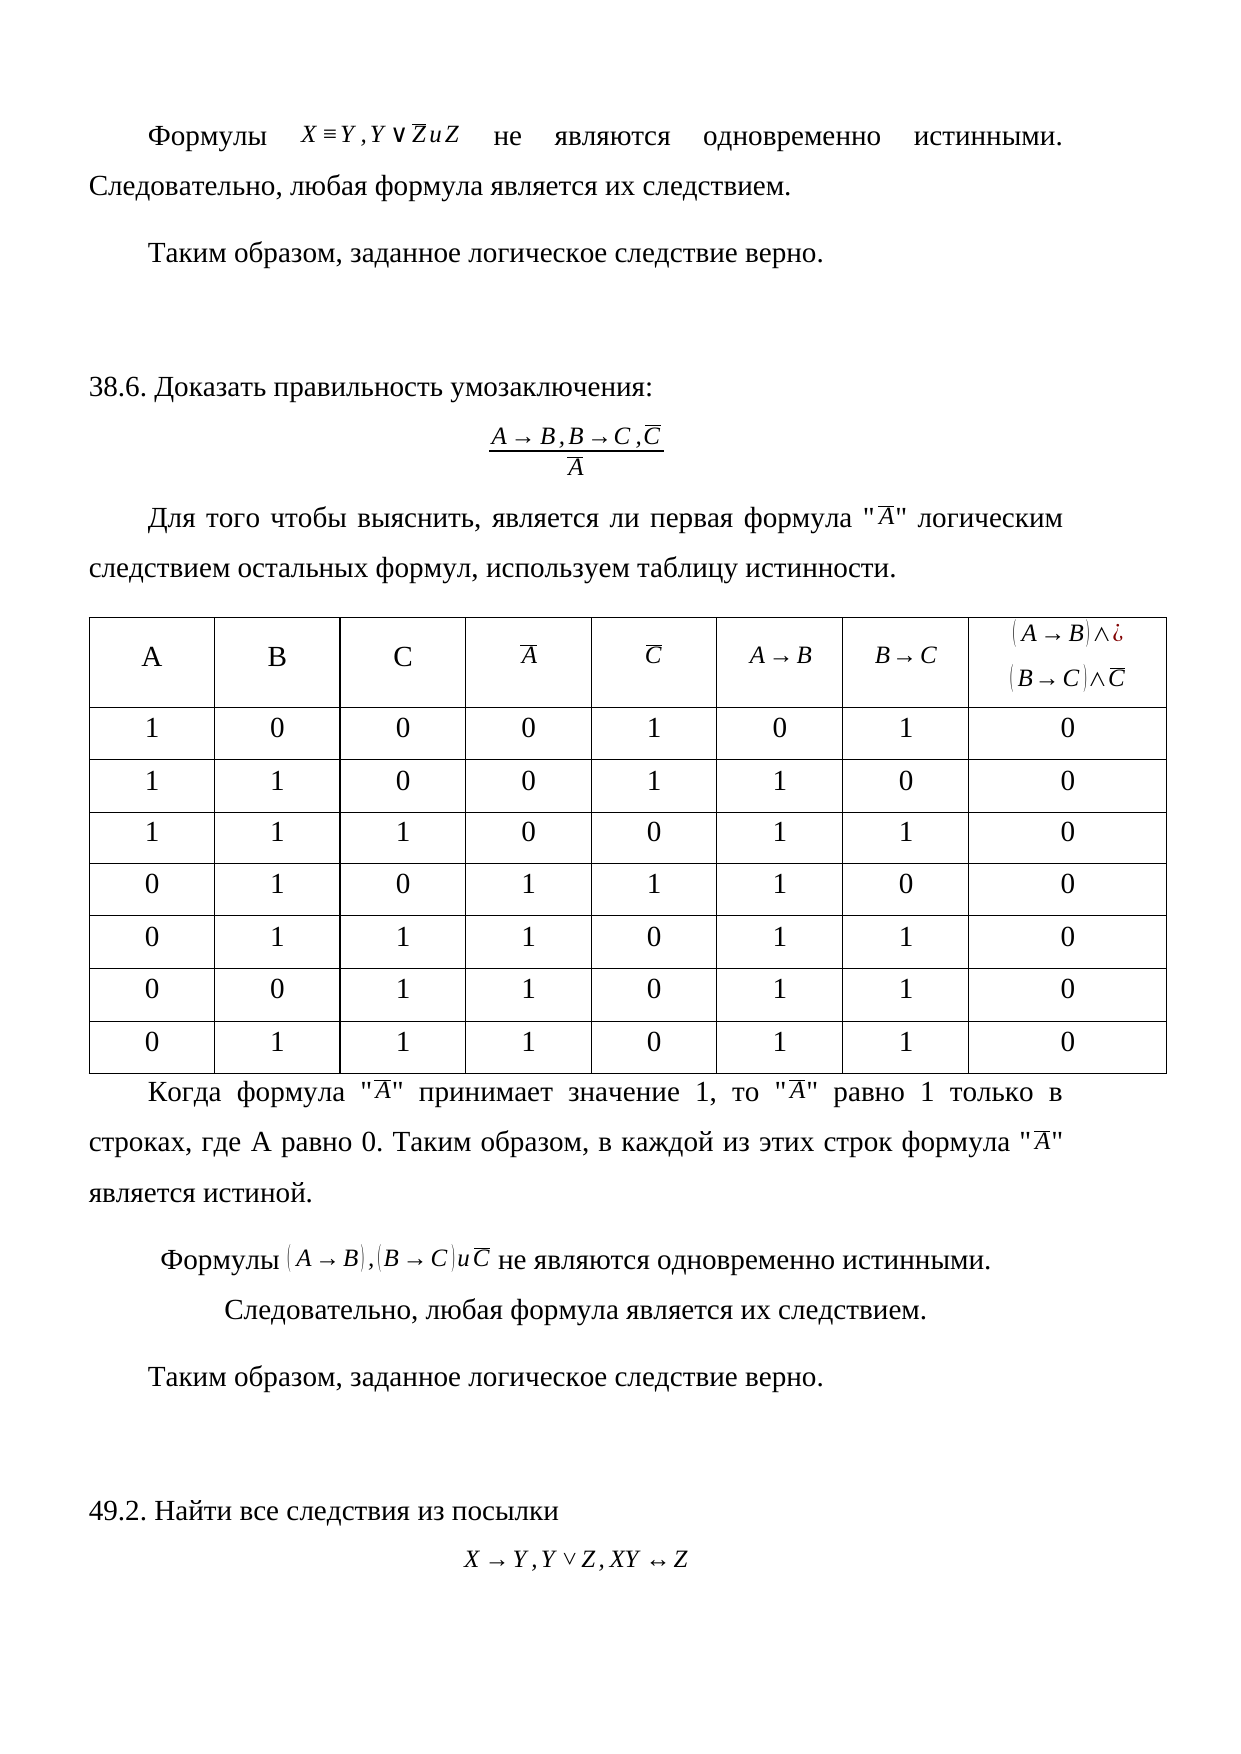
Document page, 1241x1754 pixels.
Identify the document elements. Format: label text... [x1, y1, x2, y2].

table_cell 1 [341, 813, 465, 863]
table_cell 1 [717, 760, 842, 812]
table_cell 1 [90, 813, 214, 863]
text Таким образом, заданное логическое следствие верно. [88, 235, 1063, 269]
table_cell 1 [341, 916, 465, 968]
table_cell 1 [843, 916, 968, 968]
table_cell 1 [215, 916, 339, 968]
table_cell 0 [466, 813, 591, 863]
table_cell 1 [843, 969, 968, 1021]
table_cell 1 [592, 760, 716, 812]
table_header [843, 618, 968, 707]
table_cell 0 [969, 1022, 1166, 1073]
text Формулы не являются одновременно истинными. Следовательно, любая формула является их следствием. [88, 118, 1063, 202]
table_cell 0 [215, 708, 339, 759]
table_cell 1 [466, 969, 591, 1021]
table_cell 1 [843, 1022, 968, 1073]
table_cell 0 [341, 864, 465, 915]
table_cell 0 [90, 864, 214, 915]
table_cell 1 [341, 1022, 465, 1073]
table_header [969, 618, 1166, 707]
table_cell 0 [341, 708, 465, 759]
table_cell 0 [843, 864, 968, 915]
table_cell 1 [90, 760, 214, 812]
table_cell 1 [90, 708, 214, 759]
table_header A [90, 618, 214, 707]
table_cell 0 [90, 1022, 214, 1073]
table_cell 1 [466, 916, 591, 968]
text 38.6. Доказать правильность умозаключения: [88, 369, 1063, 403]
table_cell 0 [341, 760, 465, 812]
table_cell 1 [466, 1022, 591, 1073]
table_cell 1 [592, 708, 716, 759]
table_cell 1 [717, 969, 842, 1021]
table_cell 1 [215, 1022, 339, 1073]
table_cell 1 [215, 760, 339, 812]
table_cell 1 [215, 813, 339, 863]
table_cell 0 [592, 916, 716, 968]
table_cell 0 [592, 969, 716, 1021]
table_header [592, 618, 716, 707]
table_cell 1 [215, 864, 339, 915]
table_cell 0 [90, 916, 214, 968]
table_cell 1 [843, 813, 968, 863]
table_cell 0 [969, 864, 1166, 915]
table_cell 1 [843, 708, 968, 759]
text Таким образом, заданное логическое следствие верно. [88, 1359, 1063, 1393]
table_cell 1 [717, 864, 842, 915]
table_cell 0 [969, 708, 1166, 759]
table_cell 0 [592, 813, 716, 863]
text Формулы не являются одновременно истинными. Следовательно, любая формула является их следствием. [88, 1242, 1063, 1326]
table_cell 1 [466, 864, 591, 915]
table_cell 0 [969, 813, 1166, 863]
table_cell 1 [717, 916, 842, 968]
table_cell 1 [592, 864, 716, 915]
table_cell 0 [592, 1022, 716, 1073]
table_cell 0 [969, 969, 1166, 1021]
table_cell 0 [90, 969, 214, 1021]
table_header [466, 618, 591, 707]
text Для того чтобы выяснить, является ли первая формула "" логическим следствием остальных формул, используем таблицу истинности. [88, 500, 1063, 584]
table_cell 1 [717, 813, 842, 863]
table_header B [215, 618, 339, 707]
table_cell 0 [969, 916, 1166, 968]
text 49.2. Найти все следствия из посылки [88, 1493, 1063, 1527]
table_cell 0 [466, 760, 591, 812]
table_cell 0 [215, 969, 339, 1021]
table_cell 1 [717, 1022, 842, 1073]
table_cell 0 [969, 760, 1166, 812]
text Когда формула "" принимает значение 1, то "" равно 1 только в строках, где A равно 0. Таким образом, в каждой из этих строк формула "" является истиной. [88, 1074, 1063, 1208]
table_cell 1 [341, 969, 465, 1021]
table_cell 0 [717, 708, 842, 759]
table_cell 0 [843, 760, 968, 812]
table_header [717, 618, 842, 707]
table_header C [341, 618, 465, 707]
table_cell 0 [466, 708, 591, 759]
